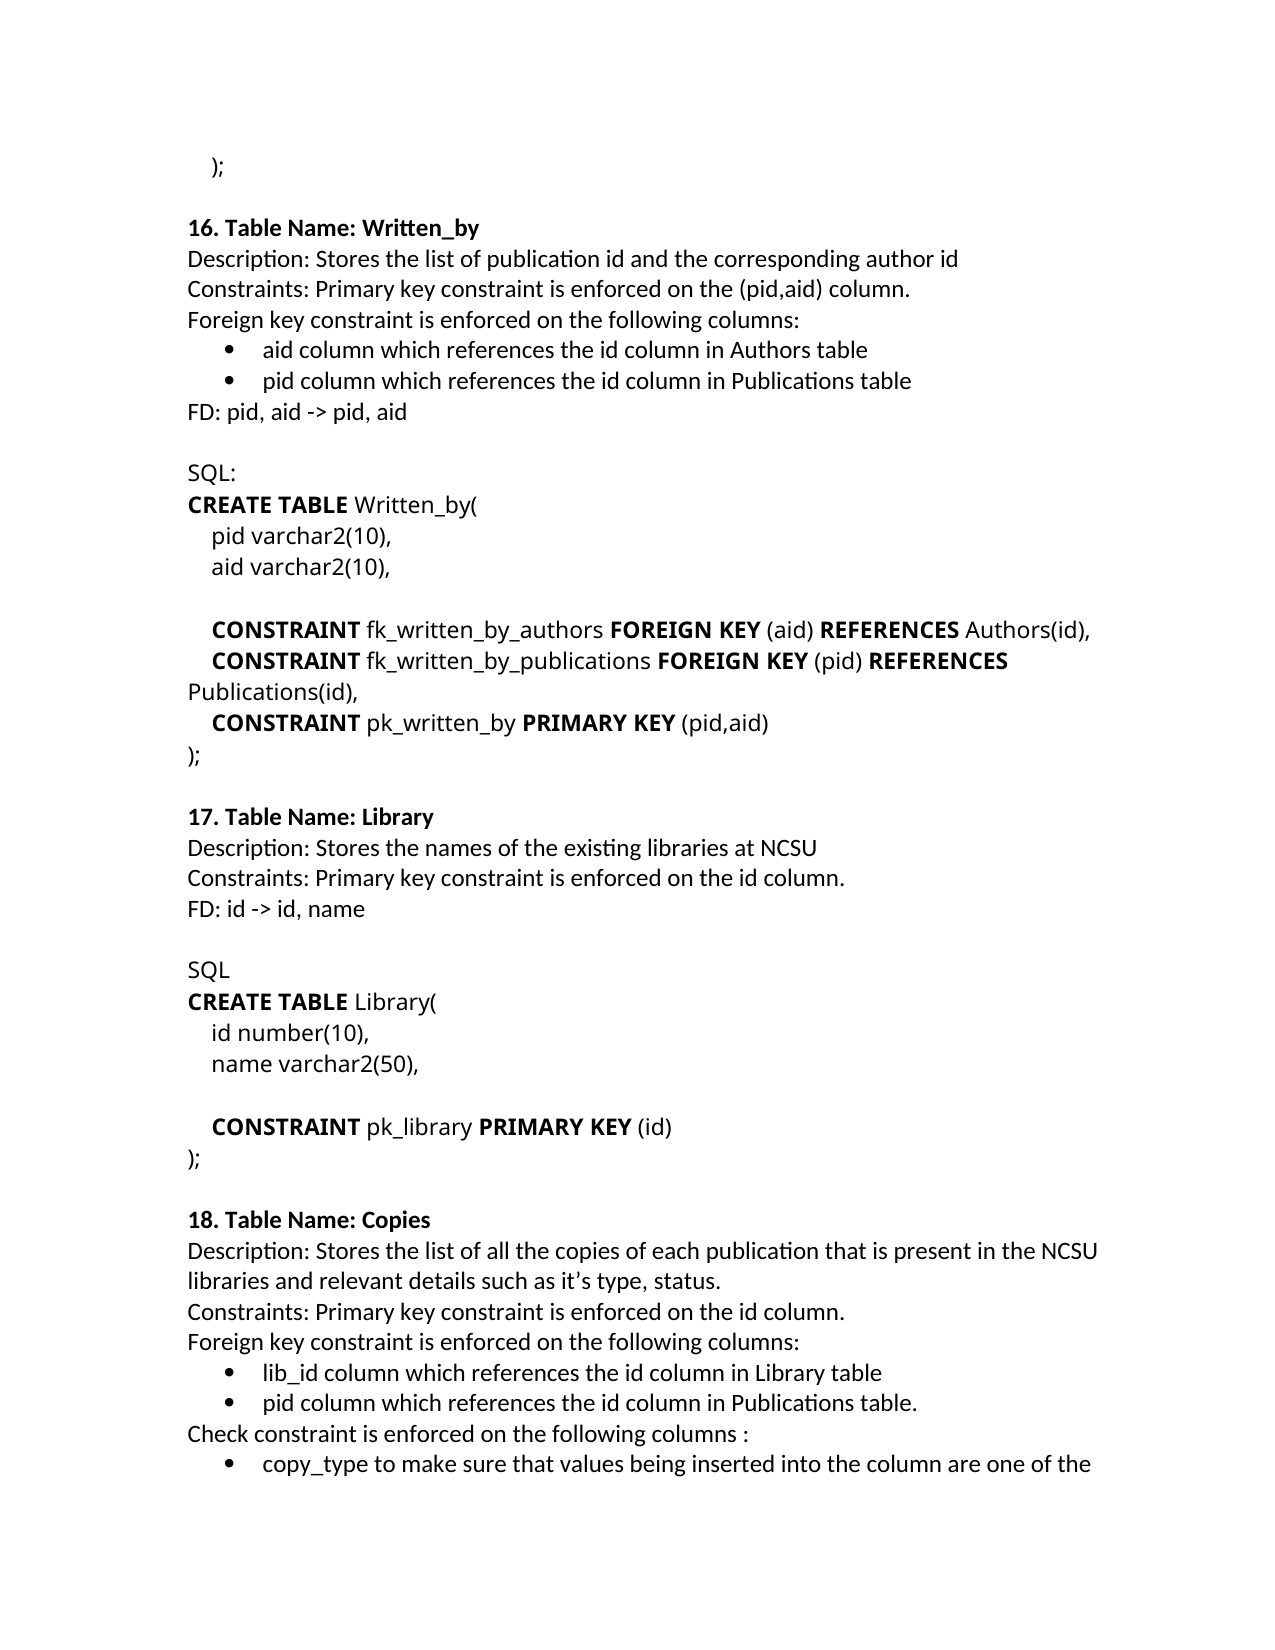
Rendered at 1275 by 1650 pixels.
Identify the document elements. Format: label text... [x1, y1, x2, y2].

list copy_type to make sure that values being inserted into the column are one of the expected string values : ‘IN’ , ‘ELECTRONIC’ or ‘HARD’ [225, 1449, 1125, 1479]
text Foreign key constraint is enforced on the following columns: [187, 1327, 1125, 1357]
text id number(10), [187, 1017, 1125, 1048]
text Foreign key constraint is enforced on the following columns: [187, 304, 1125, 334]
text ); [187, 1142, 1125, 1173]
text Constraints: Primary key constraint is enforced on the (pid,aid) column. [187, 273, 1125, 304]
list Table Name: Library [187, 801, 1125, 832]
text Description: Stores the names of the existing libraries at NCSU [187, 832, 1125, 862]
text CONSTRAINT fk_written_by_publications FOREIGN KEY (pid) REFERENCES Publications(id), [187, 645, 1125, 707]
text Description: Stores the list of all the copies of each publication that is present in the NCSU libraries and relevant details such as it’s type, status. [187, 1235, 1125, 1296]
text Check constraint is enforced on the following columns : [187, 1418, 1125, 1449]
list pid column which references the id column in Publications table. [225, 1388, 1125, 1418]
text ); [187, 150, 1125, 181]
text pid varchar2(10), [187, 520, 1125, 551]
text aid varchar2(10), [187, 551, 1125, 582]
text CREATE TABLE Written_by( [187, 489, 1125, 520]
text Constraints: Primary key constraint is enforced on the id column. [187, 862, 1125, 893]
text FD: pid, aid -> pid, aid [187, 396, 1125, 426]
text Description: Stores the list of publication id and the corresponding author id [187, 243, 1125, 273]
list Table Name: Written_by [187, 212, 1125, 243]
list aid column which references the id column in Authors table [225, 334, 1125, 365]
text CONSTRAINT fk_written_by_authors FOREIGN KEY (aid) REFERENCES Authors(id), [187, 614, 1125, 645]
text ); [187, 739, 1125, 770]
list Table Name: Copies [187, 1204, 1125, 1235]
text SQL: [187, 457, 1125, 489]
text name varchar2(50), [187, 1048, 1125, 1079]
list lib_id column which references the id column in Library table [225, 1357, 1125, 1388]
text CREATE TABLE Library( [187, 986, 1125, 1017]
text Constraints: Primary key constraint is enforced on the id column. [187, 1296, 1125, 1327]
list pid column which references the id column in Publications table [225, 365, 1125, 396]
text FD: id -> id, name [187, 893, 1125, 923]
text CONSTRAINT pk_written_by PRIMARY KEY (pid,aid) [187, 707, 1125, 739]
text SQL [187, 954, 1125, 986]
text CONSTRAINT pk_library PRIMARY KEY (id) [187, 1111, 1125, 1142]
